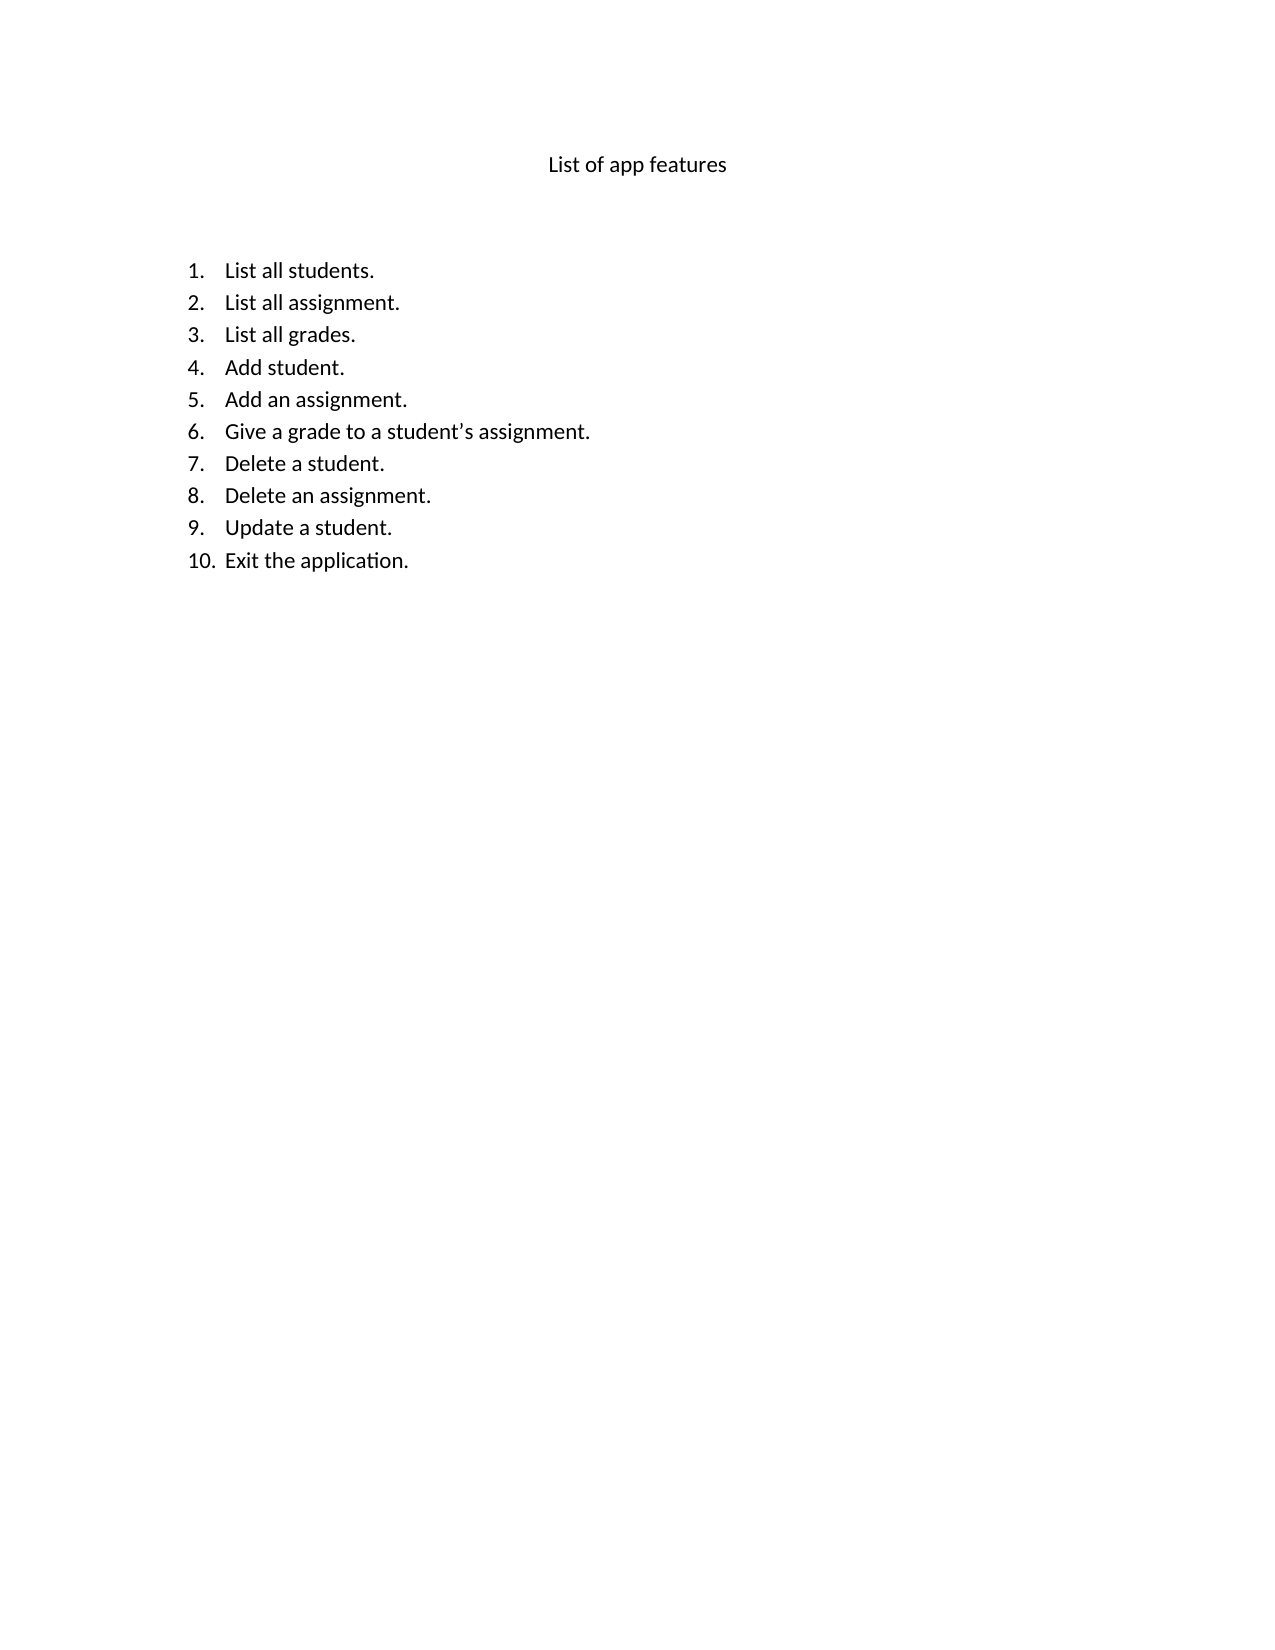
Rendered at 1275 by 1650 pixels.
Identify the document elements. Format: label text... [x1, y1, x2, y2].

list Exit the application. [187, 546, 1125, 574]
list Delete a student. [187, 449, 1125, 477]
list Add student. [187, 353, 1125, 381]
list Update a student. [187, 513, 1125, 542]
list Delete an assignment. [187, 481, 1125, 509]
text List of app features [150, 150, 1125, 178]
list Add an assignment. [187, 385, 1125, 413]
list List all assignment. [187, 288, 1125, 316]
list Give a grade to a student’s assignment. [187, 417, 1125, 445]
list List all grades. [187, 320, 1125, 348]
list List all students. [187, 256, 1125, 284]
